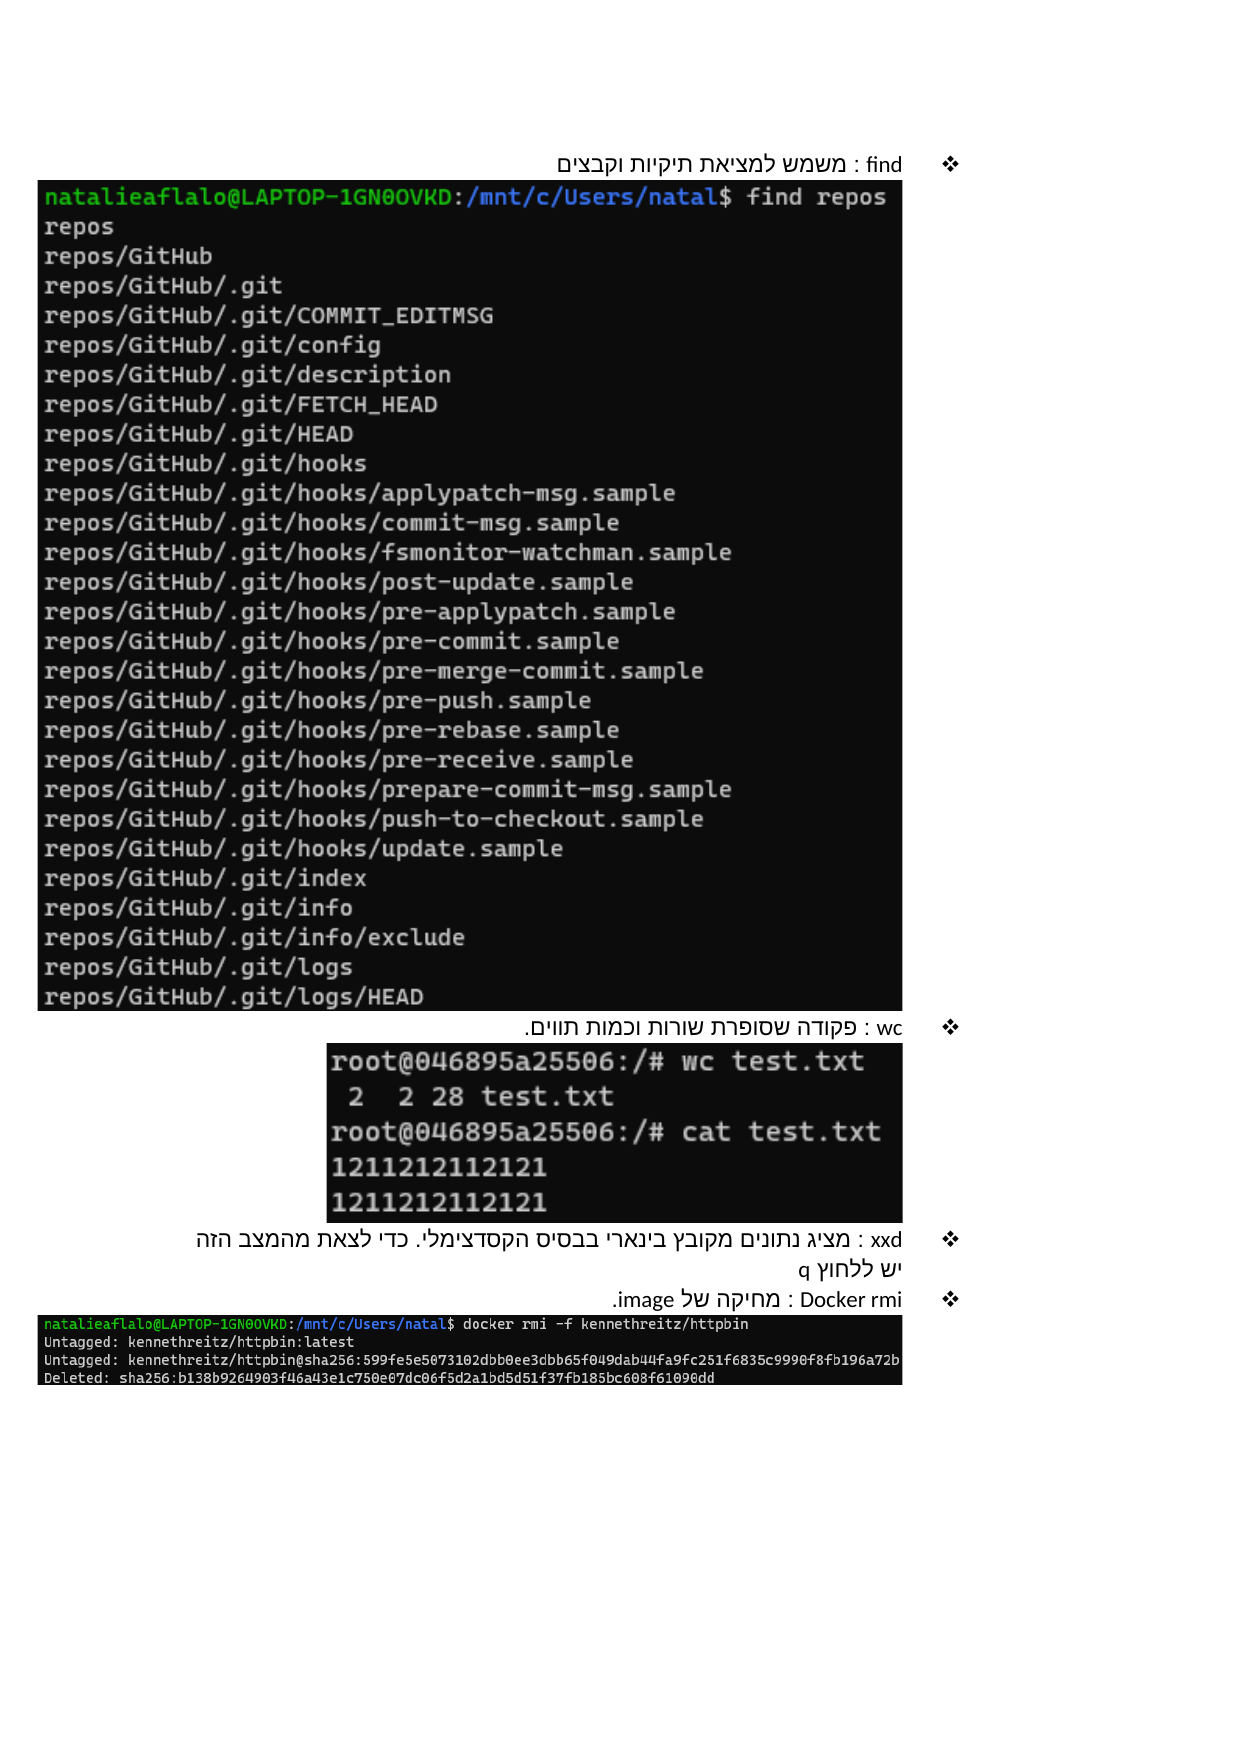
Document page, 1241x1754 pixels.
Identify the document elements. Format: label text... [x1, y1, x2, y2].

list xxd : מציג נתונים מקובץ בינארי בבסיס הקסדצימלי. כדי לצאת מהמצב הזה יש ללחוץ q [187, 1225, 940, 1283]
picture [37, 1315, 903, 1385]
picture [37, 180, 903, 1011]
picture [326, 1043, 903, 1223]
